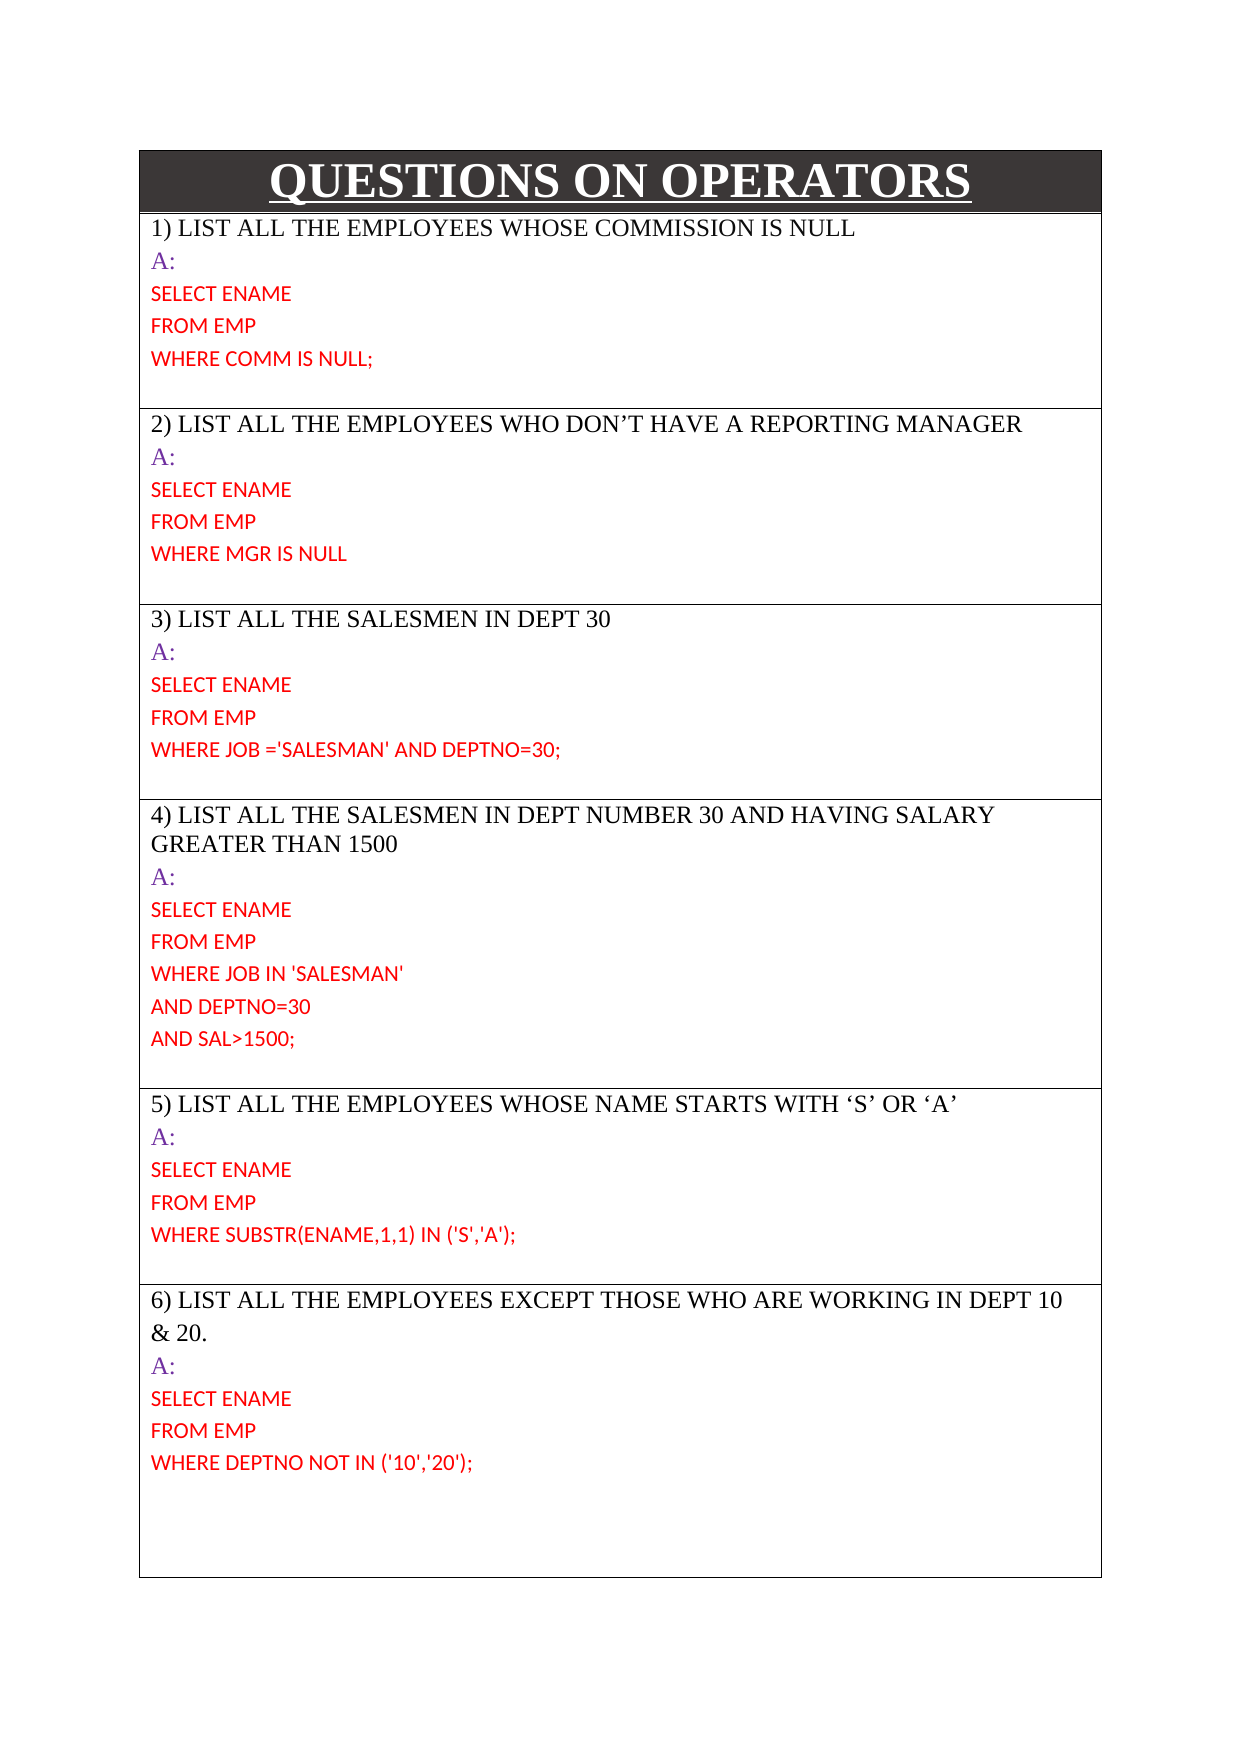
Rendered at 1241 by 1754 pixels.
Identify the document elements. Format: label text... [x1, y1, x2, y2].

table_cell 5) LIST ALL THE EMPLOYEES WHOSE NAME STARTS WITH ‘S’ OR ‘A’ A: SELECT ENAME FROM EMP WHERE SUBSTR(ENAME,1,1) IN ('S','A'); [140, 1089, 1101, 1284]
table_cell 1) LIST ALL THE EMPLOYEES WHOSE COMMISSION IS NULL A: SELECT ENAME FROM EMP WHERE COMM IS NULL; [140, 214, 1101, 408]
table_cell 4) LIST ALL THE SALESMEN IN DEPT NUMBER 30 AND HAVING SALARY GREATER THAN 1500 A: SELECT ENAME FROM EMP WHERE JOB IN 'SALESMAN' AND DEPTNO=30 AND SAL>1500; [140, 800, 1101, 1088]
table_cell 3) LIST ALL THE SALESMEN IN DEPT 30 A: SELECT ENAME FROM EMP WHERE JOB ='SALESMAN' AND DEPTNO=30; [140, 605, 1101, 799]
table_cell 6) LIST ALL THE EMPLOYEES EXCEPT THOSE WHO ARE WORKING IN DEPT 10 & 20. A: SELECT ENAME FROM EMP WHERE DEPTNO NOT IN ('10','20'); [140, 1285, 1101, 1577]
table_header QUESTIONS ON OPERATORS [140, 151, 1101, 212]
table_cell 2) LIST ALL THE EMPLOYEES WHO DON’T HAVE A REPORTING MANAGER A: SELECT ENAME FROM EMP WHERE MGR IS NULL [140, 409, 1101, 603]
